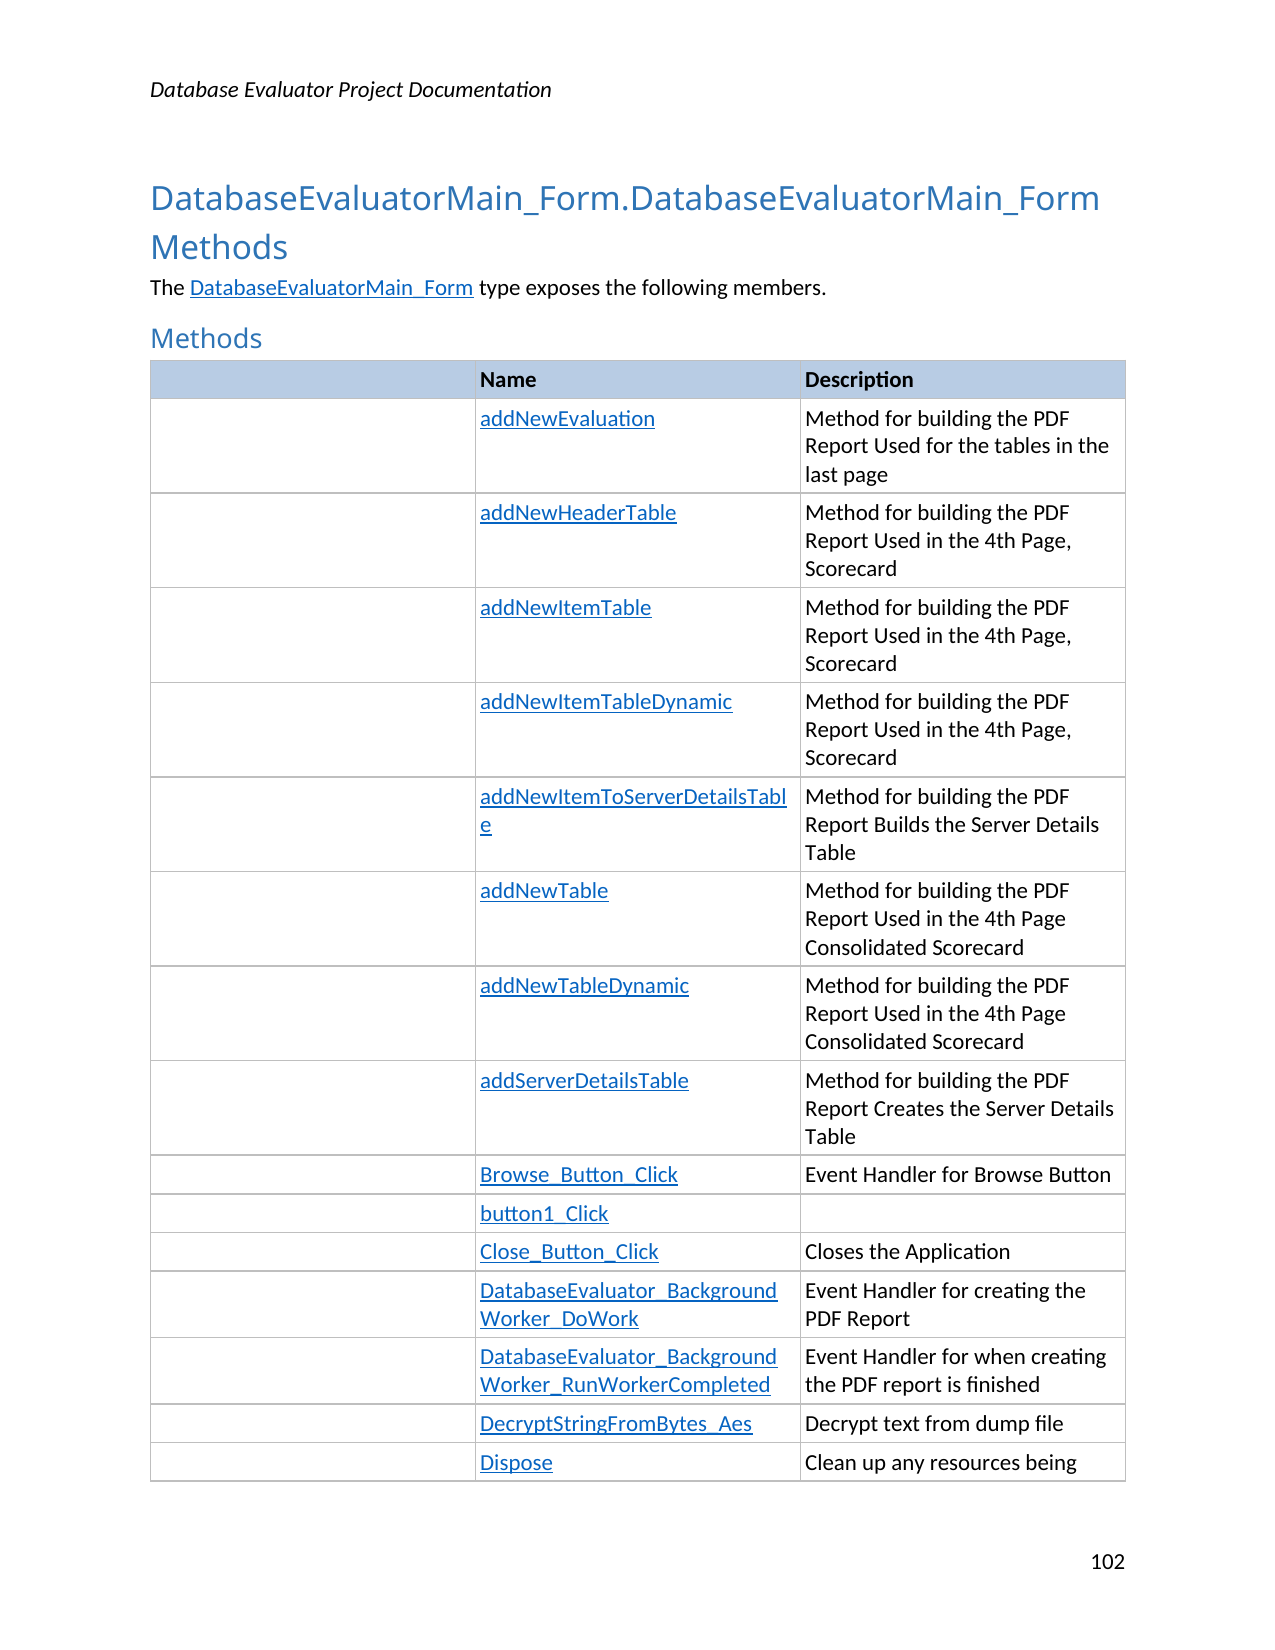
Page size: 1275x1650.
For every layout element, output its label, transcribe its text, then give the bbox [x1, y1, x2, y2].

table_cell Clean up any resources being used. (Overrides Form.Dispose(Boolean).) [801, 1443, 1125, 1480]
table_cell Event Handler for Browse Button [801, 1156, 1125, 1193]
table_cell Event Handler for creating the PDF Report [801, 1272, 1125, 1336]
table_cell Method for building the PDF Report Used in the 4th Page, Scorecard [801, 683, 1125, 776]
table_cell [151, 399, 475, 492]
table_cell [151, 683, 475, 776]
text The DatabaseEvaluatorMain_Form type exposes the following members. [150, 273, 1125, 301]
table_cell addNewTable [476, 872, 800, 965]
table_cell Dispose [476, 1443, 800, 1480]
table_cell addNewItemToServerDetailsTable [476, 778, 800, 871]
table_cell Method for building the PDF Report Builds the Server Details Table [801, 778, 1125, 871]
table_cell [151, 1061, 475, 1154]
table_cell addServerDetailsTable [476, 1061, 800, 1154]
table_cell [151, 1233, 475, 1270]
table_cell [151, 1195, 475, 1231]
table_cell DatabaseEvaluator_BackgroundWorker_DoWork [476, 1272, 800, 1336]
table_cell DatabaseEvaluator_BackgroundWorker_RunWorkerCompleted [476, 1338, 800, 1403]
table_header Name [476, 361, 800, 398]
table_cell [151, 588, 475, 681]
table_cell [151, 1443, 475, 1480]
table_cell Decrypt text from dump file [801, 1405, 1125, 1442]
subtitle Methods [150, 320, 1125, 357]
table_cell [151, 494, 475, 587]
table_cell Method for building the PDF Report Used in the 4th Page, Scorecard [801, 494, 1125, 587]
table_cell [151, 1405, 475, 1442]
table_cell button1_Click [476, 1195, 800, 1231]
table_cell Event Handler for when creating the PDF report is finished [801, 1338, 1125, 1403]
table_cell [151, 1338, 475, 1403]
table_cell Method for building the PDF Report Used in the 4th Page Consolidated Scorecard [801, 872, 1125, 965]
table_cell addNewTableDynamic [476, 967, 800, 1060]
table_cell addNewItemTable [476, 588, 800, 681]
table_cell [151, 1272, 475, 1336]
table_header [151, 361, 475, 398]
table_cell Method for building the PDF Report Used in the 4th Page Consolidated Scorecard [801, 967, 1125, 1060]
table_cell Method for building the PDF Report Used in the 4th Page, Scorecard [801, 588, 1125, 681]
table_cell [151, 778, 475, 871]
table_cell addNewHeaderTable [476, 494, 800, 587]
table_cell DecryptStringFromBytes_Aes [476, 1405, 800, 1442]
table_cell [151, 967, 475, 1060]
table_cell Method for building the PDF Report Used for the tables in the last page [801, 399, 1125, 492]
table_cell addNewItemTableDynamic [476, 683, 800, 776]
table_header Description [801, 361, 1125, 398]
table_cell Browse_Button_Click [476, 1156, 800, 1193]
table_cell Method for building the PDF Report Creates the Server Details Table [801, 1061, 1125, 1154]
table_cell [801, 1195, 1125, 1231]
table_cell [151, 1156, 475, 1193]
table_cell addNewEvaluation [476, 399, 800, 492]
table_cell Close_Button_Click [476, 1233, 800, 1270]
table_cell Closes the Application [801, 1233, 1125, 1270]
table_cell [151, 872, 475, 965]
subtitle DatabaseEvaluatorMain_Form.DatabaseEvaluatorMain_Form Methods [150, 175, 1125, 269]
